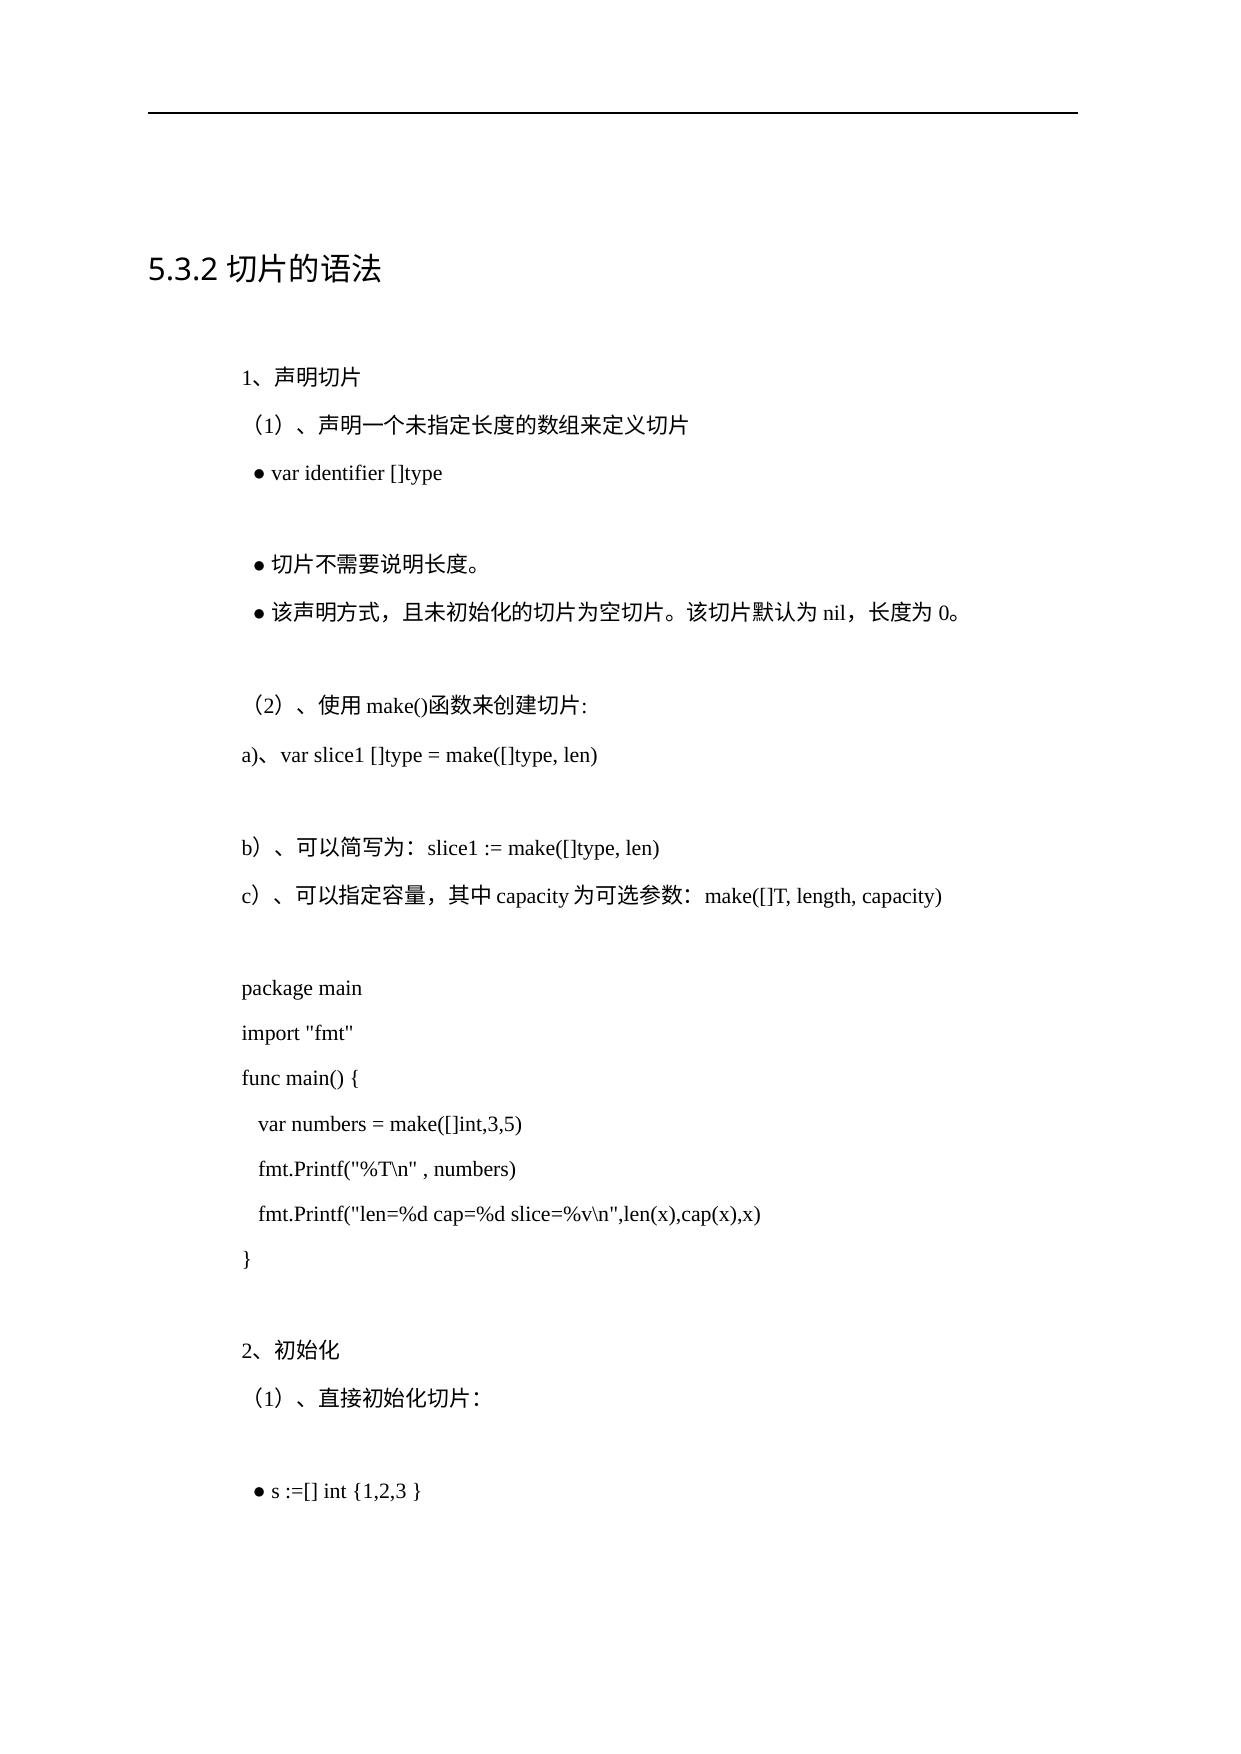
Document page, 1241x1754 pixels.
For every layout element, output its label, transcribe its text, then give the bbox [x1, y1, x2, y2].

list ● 切片不需要说明长度。 [241, 546, 1078, 579]
list 1、声明切片 [241, 359, 1078, 392]
list fmt.Printf("%T\n" , numbers) [241, 1152, 1078, 1184]
list （2）、使用make()函数来创建切片: [241, 688, 1078, 721]
subtitle 切片的语法 [148, 234, 1078, 299]
list a)、var slice1 []type = make([]type, len) [241, 736, 1078, 769]
list fmt.Printf("len=%d cap=%d slice=%v\n",len(x),cap(x),x) [241, 1197, 1078, 1229]
list } [241, 1242, 1078, 1275]
list func main() { [241, 1062, 1078, 1094]
list （1）、直接初始化切片： [241, 1381, 1078, 1413]
list ● 该声明方式，且未初始化的切片为空切片。该切片默认为 nil，长度为 0。 [241, 594, 1078, 627]
list var numbers = make([]int,3,5) [241, 1107, 1078, 1139]
list （1）、声明一个未指定长度的数组来定义切片 [241, 408, 1078, 440]
list ● s :=[] int {1,2,3 } [241, 1474, 1078, 1507]
list c）、可以指定容量，其中capacity为可选参数：make([]T, length, capacity) [241, 878, 1078, 911]
list package main [241, 972, 1078, 1004]
list b）、可以简写为：slice1 := make([]type, len) [241, 830, 1078, 862]
list 2、初始化 [241, 1332, 1078, 1365]
list ● var identifier []type [241, 456, 1078, 488]
list import "fmt" [241, 1017, 1078, 1049]
